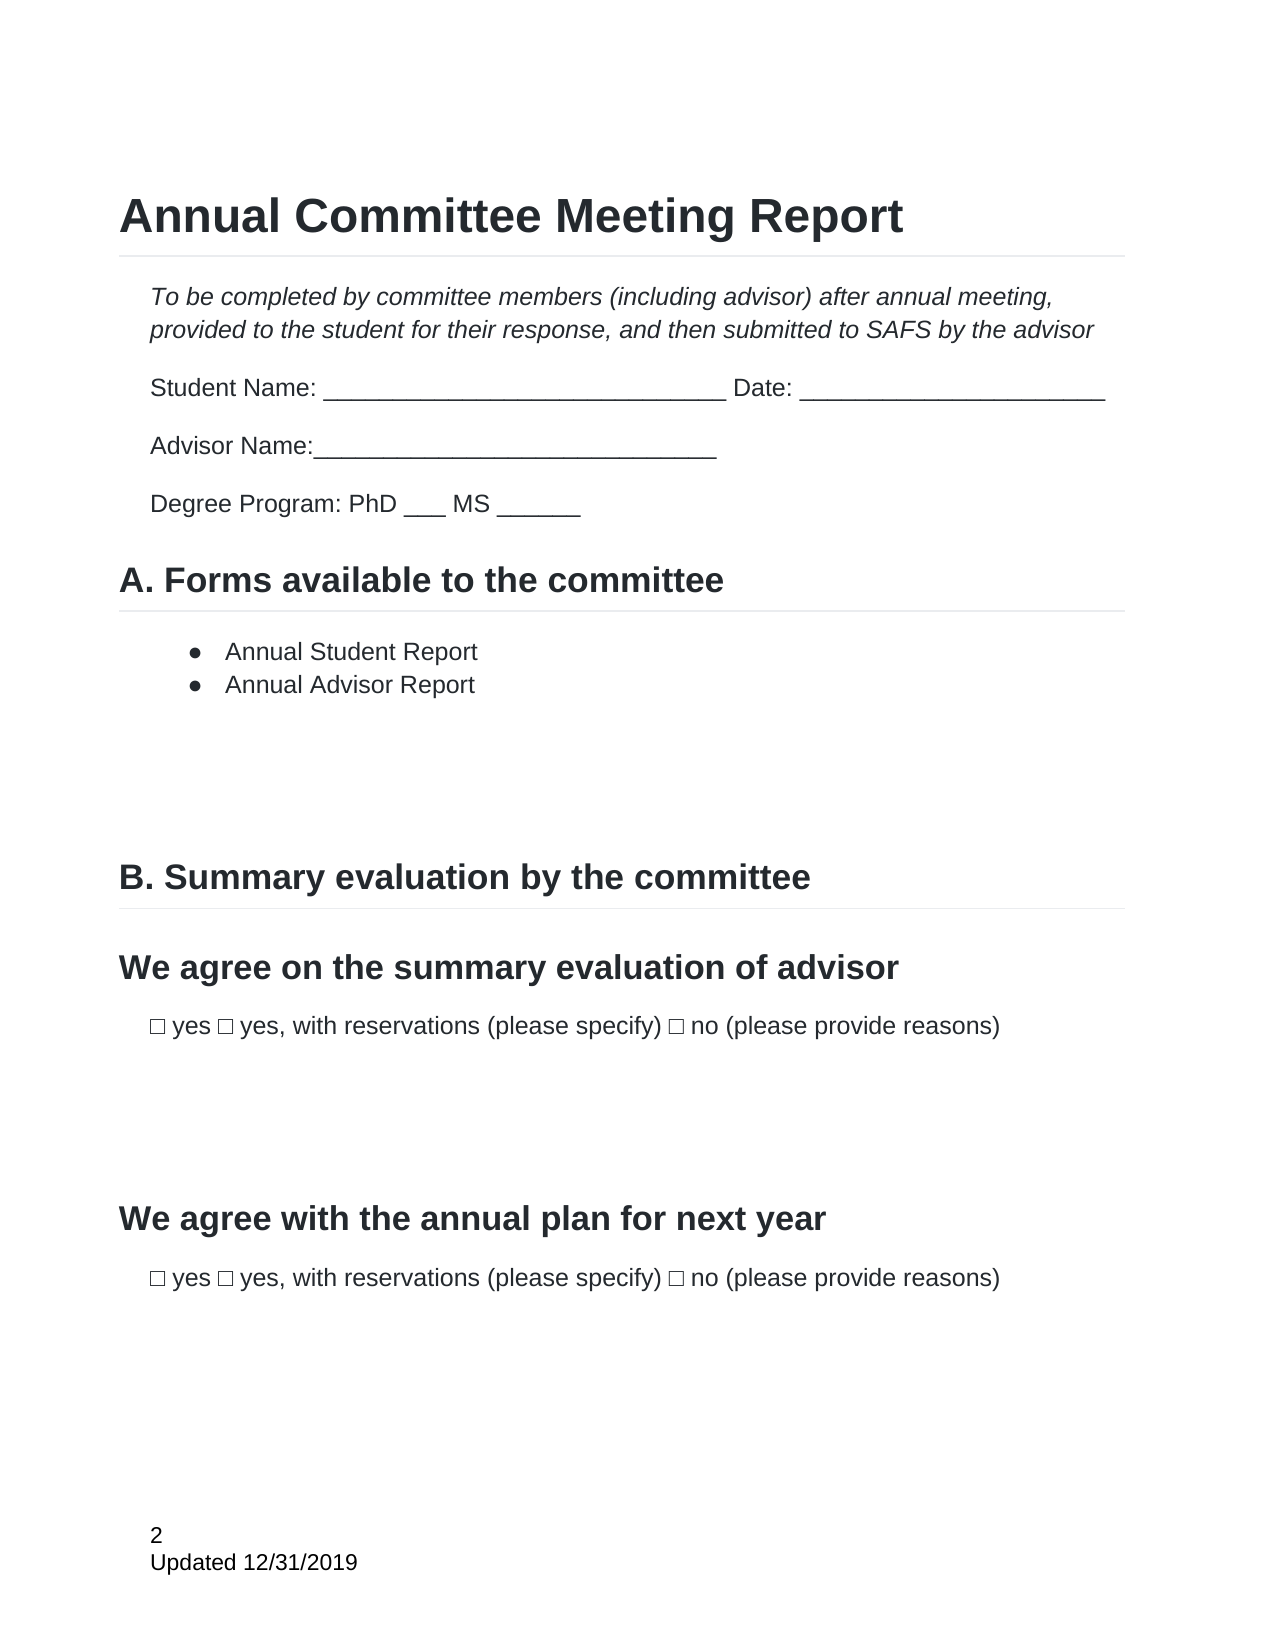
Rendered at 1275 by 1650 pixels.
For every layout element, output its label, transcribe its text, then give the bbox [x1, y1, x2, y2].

subtitle A. Forms available to the committee [119, 559, 1125, 610]
text To be completed by committee members (including advisor) after annual meeting, provided to the student for their response, and then submitted to SAFS by the advisor [150, 282, 1125, 343]
text □ yes □ yes, with reservations (please specify) □ no (please provide reasons) [150, 1011, 1125, 1040]
text Advisor Name:_____________________________ [150, 431, 1125, 459]
subtitle We agree with the annual plan for next year [119, 1198, 1125, 1237]
text Student Name: _____________________________ Date: ______________________ [150, 373, 1125, 401]
subtitle Annual Committee Meeting Report [119, 187, 1125, 255]
subtitle We agree on the summary evaluation of advisor [119, 947, 1125, 986]
list Annual Student Report [187, 637, 1125, 666]
list Annual Advisor Report [187, 670, 1125, 699]
text Degree Program: PhD ___ MS ______ [150, 489, 1125, 517]
text □ yes □ yes, with reservations (please specify) □ no (please provide reasons) [150, 1262, 1125, 1291]
subtitle B. Summary evaluation by the committee [119, 857, 1125, 908]
